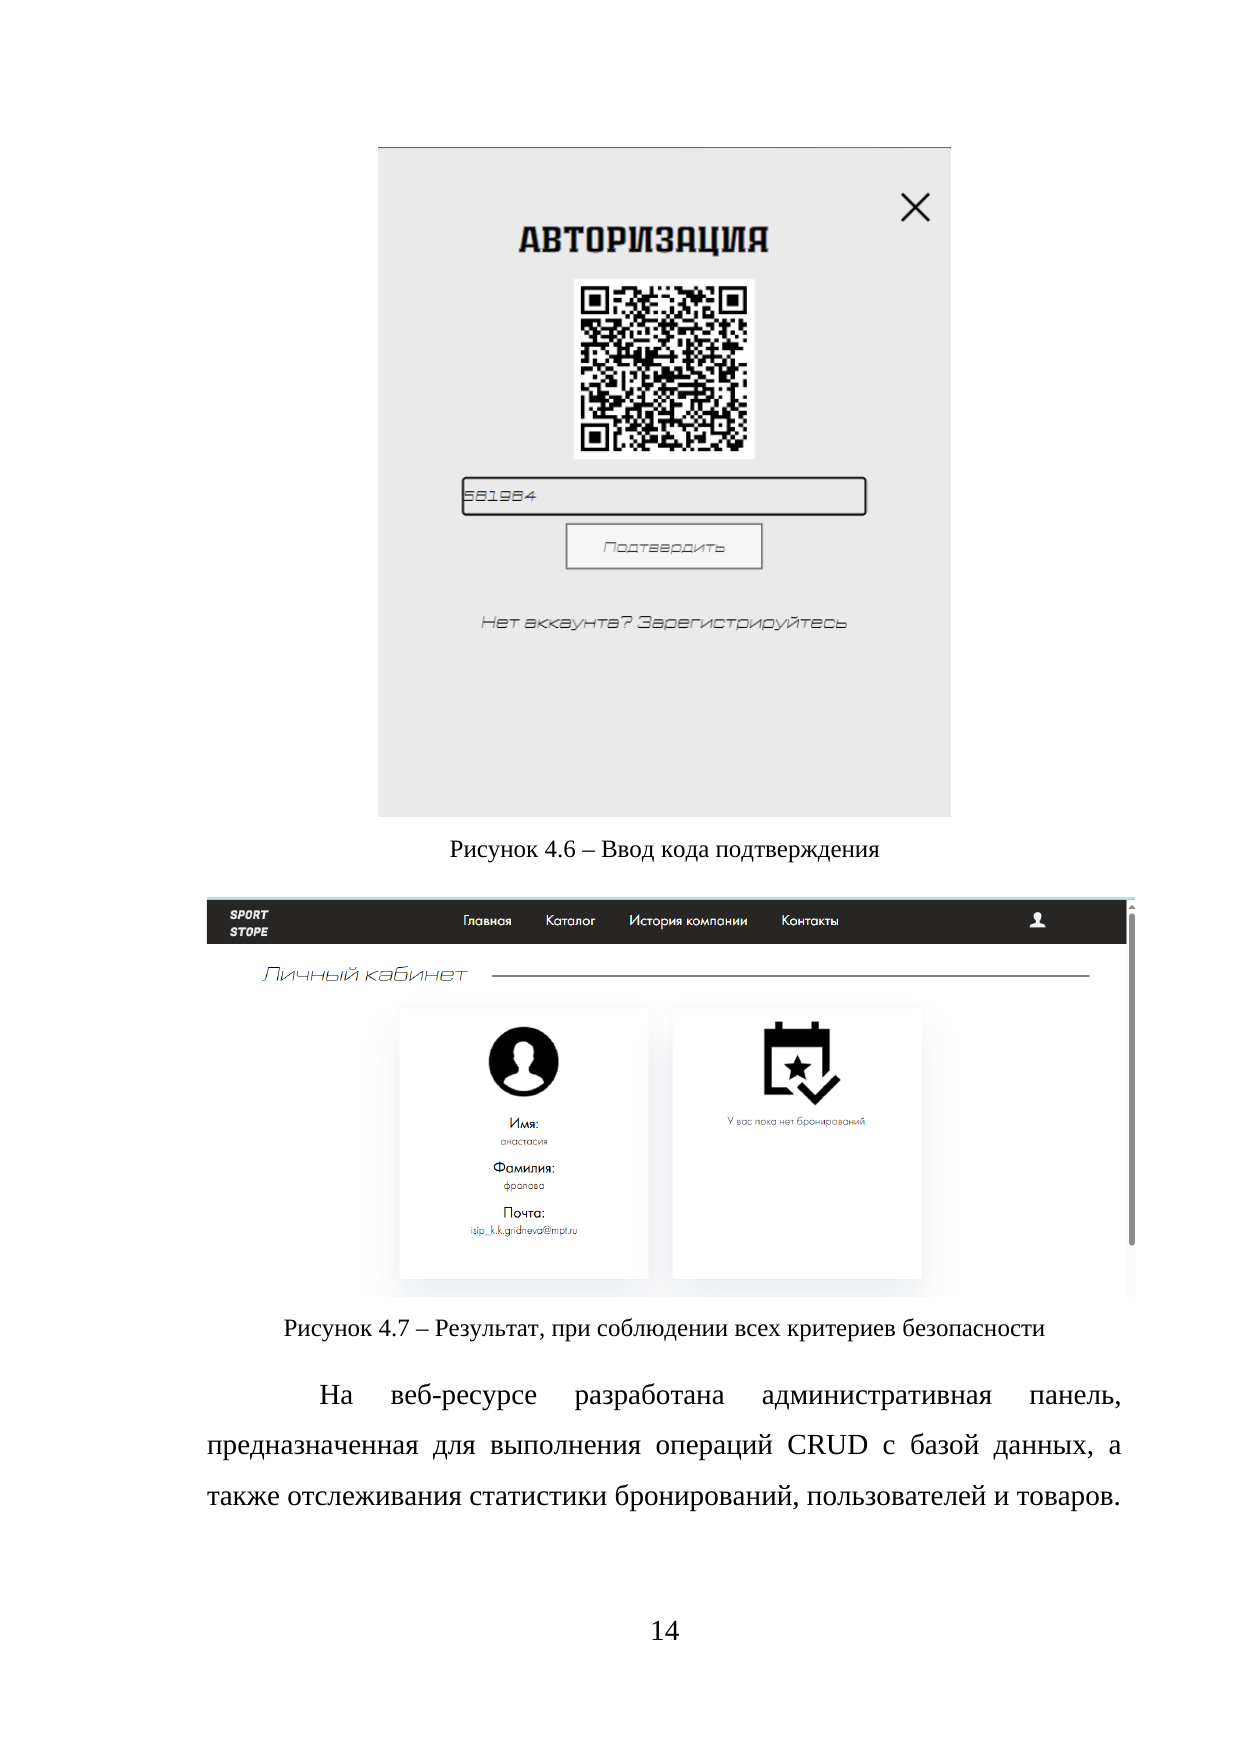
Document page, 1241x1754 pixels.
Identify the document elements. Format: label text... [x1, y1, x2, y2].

picture [378, 147, 951, 817]
text На веб-ресурсе разработана административная панель, предназначенная для выполнения операций CRUD с базой данных, а также отслеживания статистики бронирований, пользователей и товаров. [207, 1377, 1122, 1511]
text Рисунок 4.6 – Ввод кода подтверждения [207, 834, 1122, 863]
text Рисунок 4.7 – Результат, при соблюдении всех критериев безопасности [207, 1313, 1122, 1342]
picture [206, 897, 1135, 1297]
